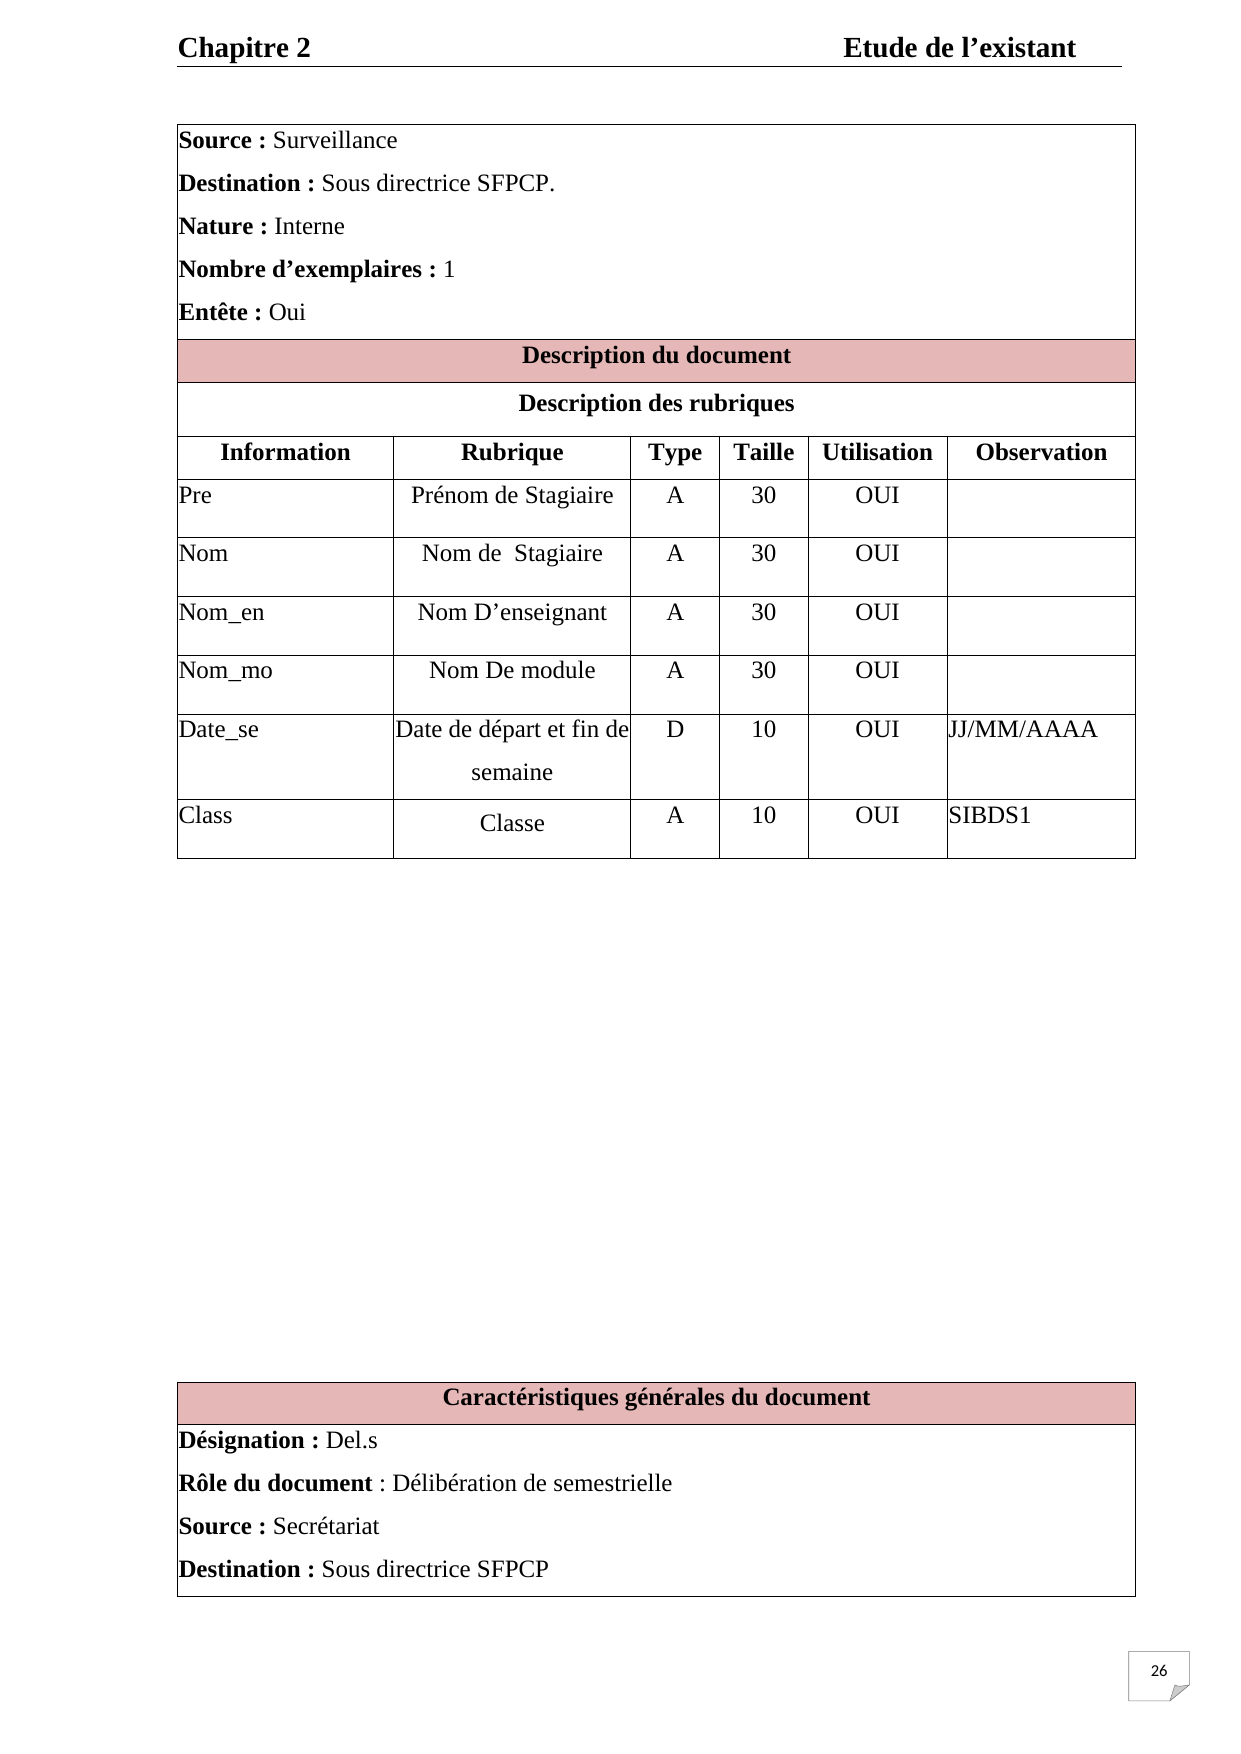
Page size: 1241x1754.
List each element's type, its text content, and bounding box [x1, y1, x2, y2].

table_cell Description du document [178, 340, 1135, 382]
table_cell Type [631, 437, 719, 479]
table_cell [178, 125, 1135, 339]
table_cell 10 [720, 715, 808, 799]
table_cell Date_se [178, 715, 393, 799]
table_cell [948, 597, 1135, 655]
table_cell Nom [178, 538, 393, 596]
table_cell A [631, 656, 719, 713]
table_cell 30 [720, 480, 808, 537]
table_cell OUI [809, 538, 947, 596]
table_cell Classe [394, 800, 630, 858]
table_cell Nom de Stagiaire [394, 538, 630, 596]
table_cell Nom D’enseignant [394, 597, 630, 655]
table_cell A [631, 597, 719, 655]
table_cell Nom_en [178, 597, 393, 655]
table_cell OUI [809, 715, 947, 799]
table_cell Observation [948, 437, 1135, 479]
table_cell Utilisation [809, 437, 947, 479]
table_cell Prénom de Stagiaire [394, 480, 630, 537]
table_cell OUI [809, 597, 947, 655]
table_cell A [631, 480, 719, 537]
table_cell JJ/MM/AAAA [948, 715, 1135, 799]
table_cell 30 [720, 656, 808, 713]
table_cell Information [178, 437, 393, 479]
table_cell D [631, 715, 719, 799]
table_cell Nom_mo [178, 656, 393, 713]
table_cell Rubrique [394, 437, 630, 479]
table_cell A [631, 800, 719, 858]
table_cell Nom De module [394, 656, 630, 713]
table_cell OUI [809, 480, 947, 537]
table_cell 10 [720, 800, 808, 858]
table_cell [948, 538, 1135, 596]
table_cell Class [178, 800, 393, 858]
table_cell OUI [809, 800, 947, 858]
table_header Caractéristiques générales du document [178, 1383, 1135, 1424]
table_cell A [631, 538, 719, 596]
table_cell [178, 1425, 1135, 1596]
table_cell SIBDS1 [948, 800, 1135, 858]
table_cell [948, 656, 1135, 713]
table_cell 30 [720, 597, 808, 655]
table_cell Taille [720, 437, 808, 479]
table_cell OUI [809, 656, 947, 713]
table_cell [948, 480, 1135, 537]
table_cell Date de départ et fin de semaine [394, 715, 630, 799]
table_cell Pre [178, 480, 393, 537]
table_cell Description des rubriques [178, 383, 1135, 436]
table_cell 30 [720, 538, 808, 596]
